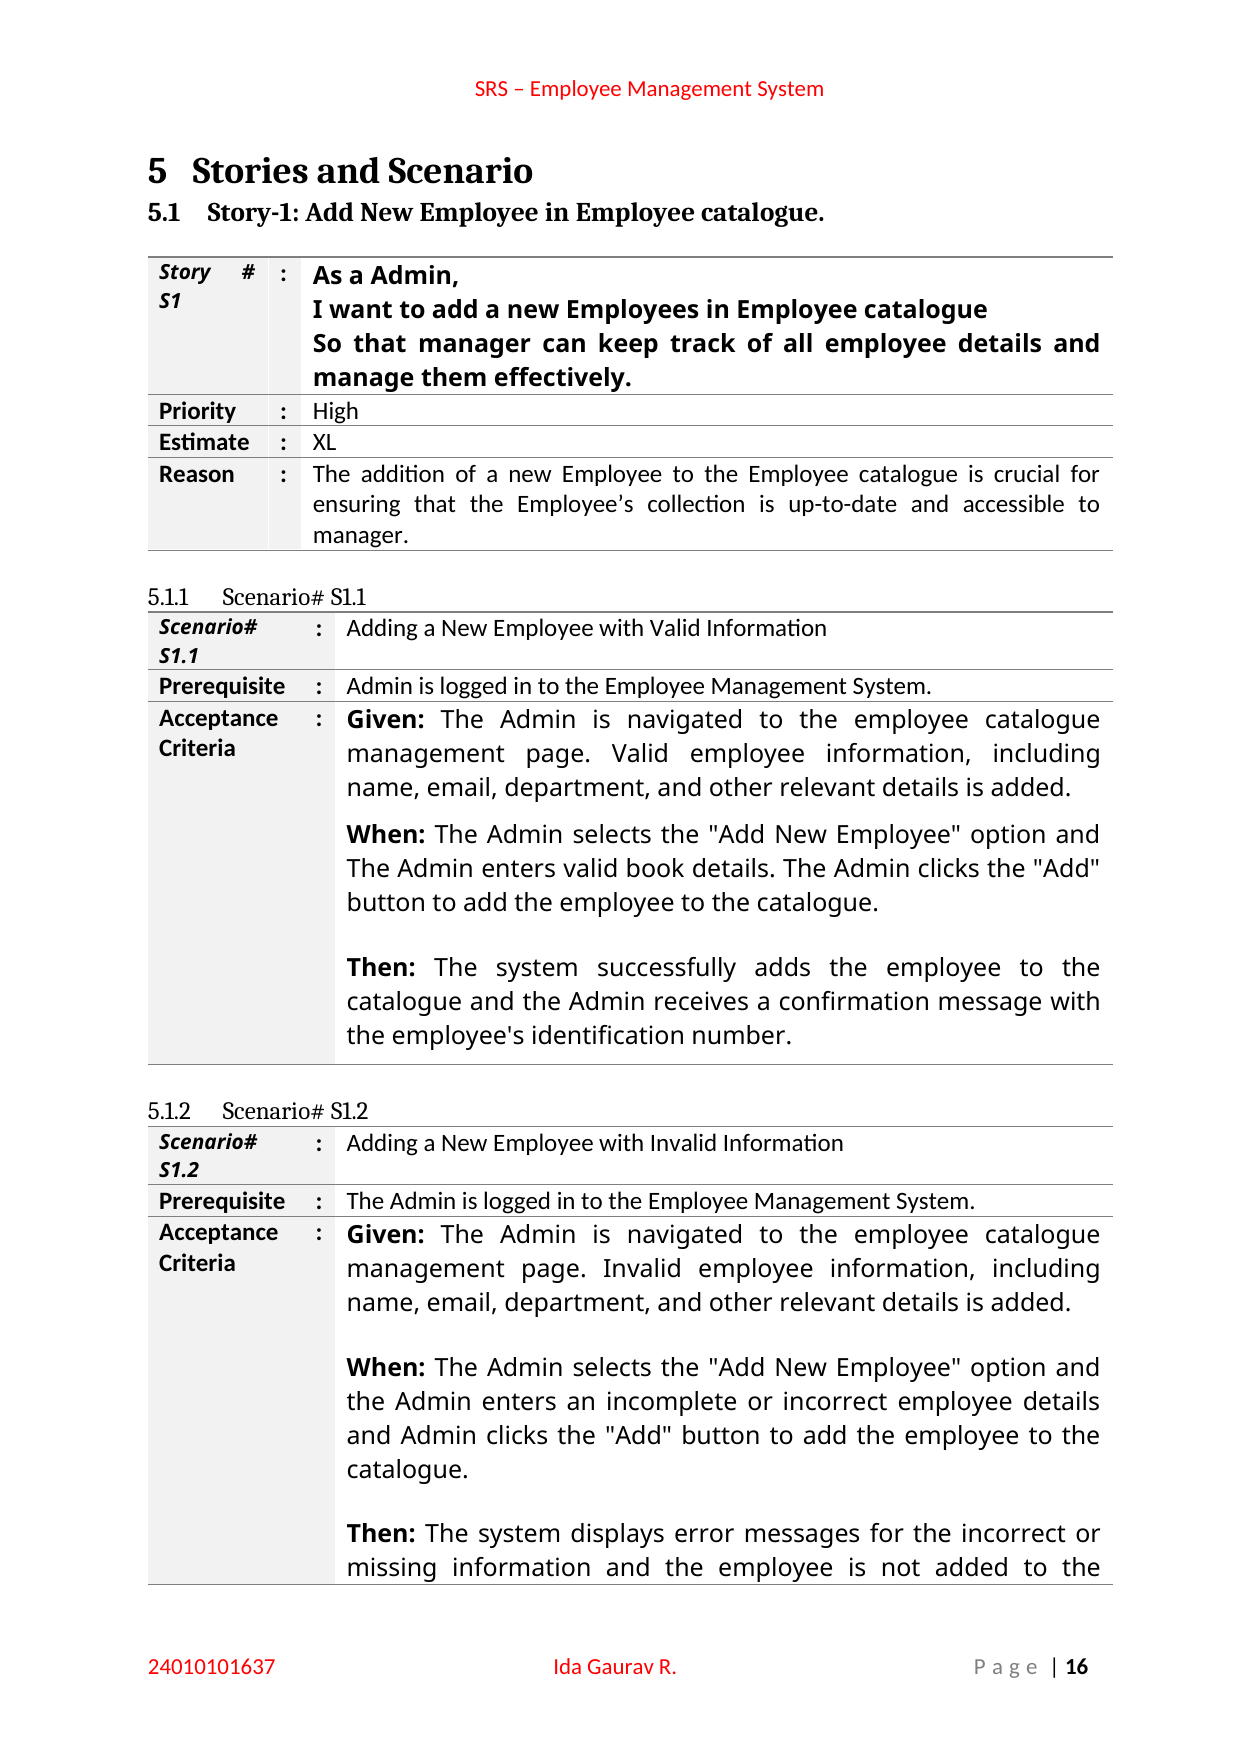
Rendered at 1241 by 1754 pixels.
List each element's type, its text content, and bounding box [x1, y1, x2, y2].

table_header Adding a New Employee with Valid Information [335, 613, 1113, 669]
table_cell Priority [148, 395, 268, 425]
table_header Scenario# S1.2 [148, 1127, 304, 1184]
table_header Adding a New Employee with Invalid Information [335, 1127, 1113, 1184]
table_cell : [304, 702, 335, 1064]
table_header : [304, 1127, 335, 1184]
table_cell : [269, 395, 301, 425]
table_cell Acceptance Criteria [148, 702, 304, 1064]
table_cell : [304, 670, 335, 701]
table_cell Reason [148, 458, 268, 549]
subtitle Stories and Scenario [148, 150, 1152, 193]
table_cell The addition of a new Employee to the Employee catalogue is crucial for ensuring that the Employee’s collection is up-to-date and accessible to manager. [301, 458, 1113, 549]
table_cell Estimate [148, 426, 268, 457]
table_cell Given: The Admin is navigated to the employee catalogue management page. Valid employee information, including name, email, department, and other relevant details is added. When: The Admin selects the "Add New Employee" option and The Admin enters valid book details. The Admin clicks the "Add" button to add the employee to the catalogue. Then: The system successfully adds the employee to the catalogue and the Admin receives a confirmation message with the employee's identification number. [335, 702, 1113, 1064]
table_cell Acceptance Criteria [148, 1217, 304, 1584]
table_header : [269, 258, 301, 394]
subtitle Scenario# S1.1 [148, 583, 1152, 611]
table_cell : [269, 426, 301, 457]
table_cell : [304, 1185, 335, 1216]
table_cell Admin is logged in to the Employee Management System. [335, 670, 1113, 701]
table_cell High [301, 395, 1113, 425]
table_header Scenario# S1.1 [148, 613, 304, 669]
table_cell The Admin is logged in to the Employee Management System. [335, 1185, 1113, 1216]
subtitle Scenario# S1.2 [148, 1097, 1152, 1126]
table_header : [304, 613, 335, 669]
table_header As a Admin, I want to add a new Employees in Employee catalogue So that manager can keep track of all employee details and manage them effectively. [301, 258, 1113, 394]
subtitle Story-1: Add New Employee in Employee catalogue. [148, 197, 1152, 228]
table_cell : [269, 458, 301, 549]
table_cell Prerequisite [148, 1185, 304, 1216]
table_cell : [304, 1217, 335, 1584]
table_header Story # S1 [148, 258, 268, 394]
table_cell XL [301, 426, 1113, 457]
table_cell Prerequisite [148, 670, 304, 701]
